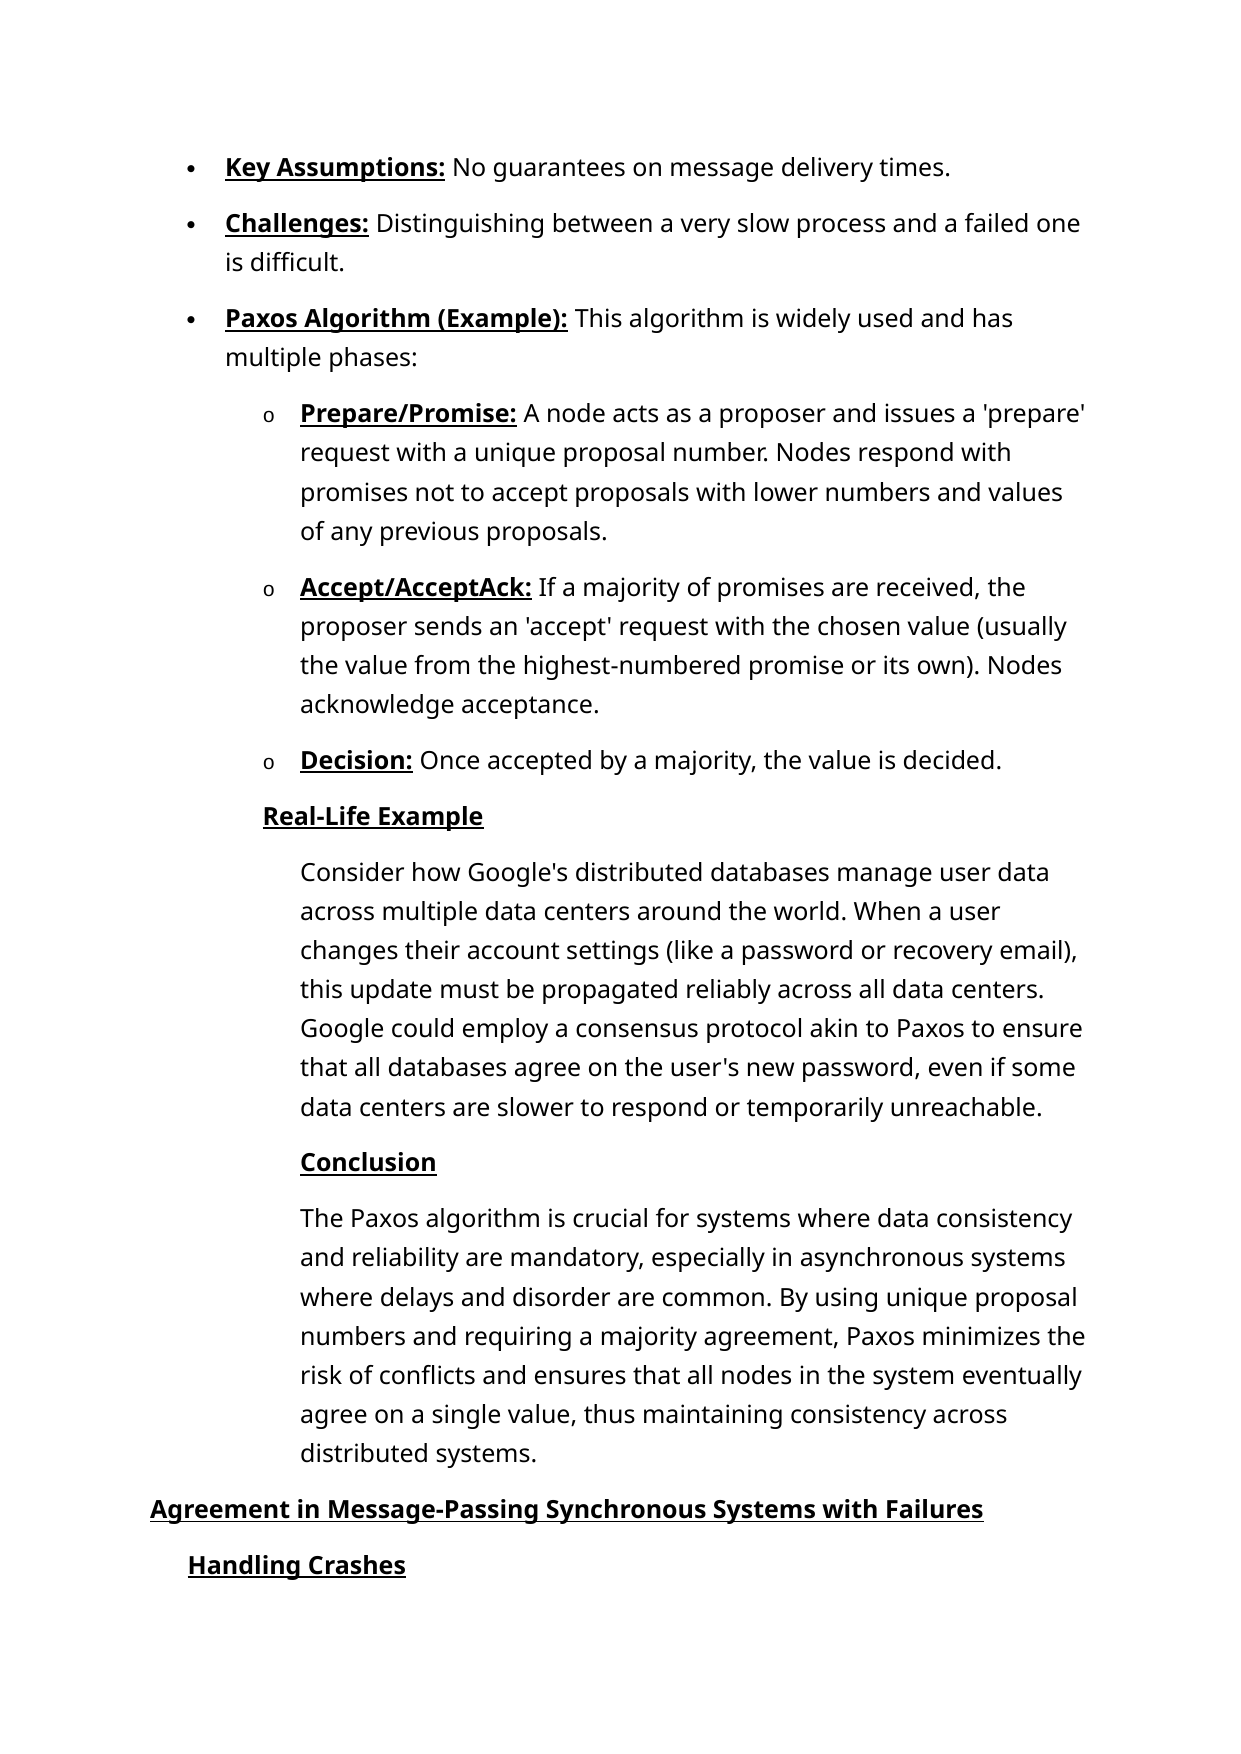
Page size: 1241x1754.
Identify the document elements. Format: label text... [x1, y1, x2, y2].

list Prepare/Promise: A node acts as a proposer and issues a 'prepare' request with a unique proposal number. Nodes respond with promises not to accept proposals with lower numbers and values of any previous proposals. [262, 396, 1090, 547]
list Paxos Algorithm (Example): This algorithm is widely used and has multiple phases: [187, 301, 1090, 374]
list Decision: Once accepted by a majority, the value is decided. [262, 742, 1090, 777]
text The Paxos algorithm is crucial for systems where data consistency and reliability are mandatory, especially in asynchronous systems where delays and disorder are common. By using unique proposal numbers and requiring a majority agreement, Paxos minimizes the risk of conflicts and ensures that all nodes in the system eventually agree on a single value, thus maintaining consistency across distributed systems. [300, 1201, 1090, 1470]
text Agreement in Message-Passing Synchronous Systems with Failures [150, 1492, 1090, 1526]
text Handling Crashes [187, 1547, 1090, 1582]
list Accept/AcceptAck: If a majority of promises are received, the proposer sends an 'accept' request with the chosen value (usually the value from the highest-numbered promise or its own). Nodes acknowledge acceptance. [262, 569, 1090, 721]
text Real-Life Example [262, 798, 1090, 832]
text Consider how Google's distributed databases manage user data across multiple data centers around the world. When a user changes their account settings (like a password or recovery email), this update must be propagated reliably across all data centers. Google could employ a consensus protocol akin to Paxos to ensure that all databases agree on the user's new password, even if some data centers are slower to respond or temporarily unreachable. [300, 854, 1090, 1123]
list Challenges: Distinguishing between a very slow process and a failed one is difficult. [187, 206, 1090, 279]
text Conclusion [300, 1145, 1090, 1179]
list Key Assumptions: No guarantees on message delivery times. [187, 150, 1090, 184]
